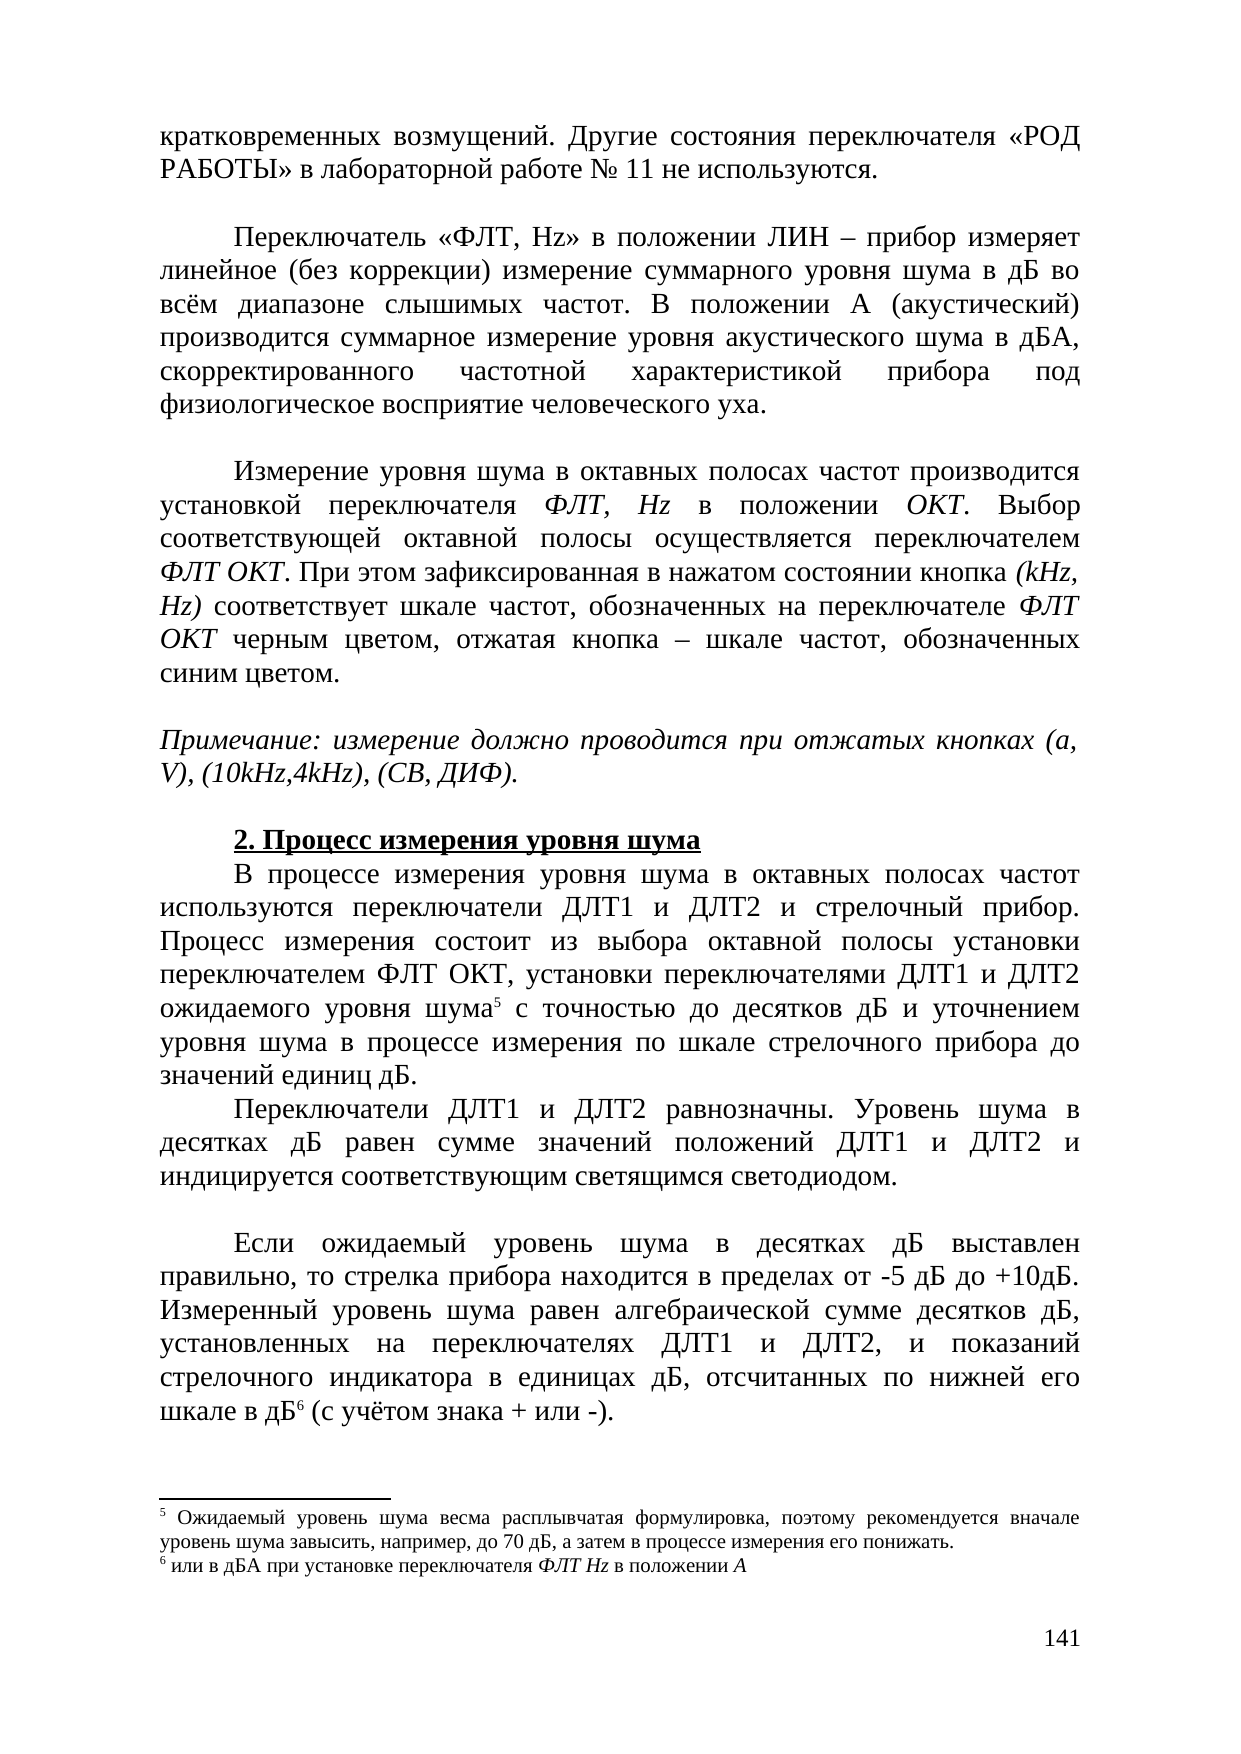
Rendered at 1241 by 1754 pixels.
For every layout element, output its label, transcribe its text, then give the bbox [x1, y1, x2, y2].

text В процессе измерения уровня шума в октавных полосах частот используются переключатели ДЛТ1 и ДЛТ2 и стрелочный прибор. Процесс измерения состоит из выбора октавной полосы установки переключателем ФЛТ ОКТ, установки переключателями ДЛТ1 и ДЛТ2 ожидаемого уровня шума с точностью до десятков дБ и уточнением уровня шума в процессе измерения по шкале стрелочного прибора до значений единиц дБ. [159, 856, 1081, 1091]
text Если ожидаемый уровень шума в десятках дБ выставлен правильно, то стрелка прибора находится в пределах от -5 дБ до +10дБ. Измеренный уровень шума равен алгебраической сумме десятков дБ, установленных на переключателях ДЛТ1 и ДЛТ2, и показаний стрелочного индикатора в единицах дБ, отсчитанных по нижней его шкале в дБ (с учётом знака + или -). [159, 1225, 1081, 1426]
text Переключатели ДЛТ1 и ДЛТ2 равнозначны. Уровень шума в десятках дБ равен сумме значений положений ДЛТ1 и ДЛТ2 и индицируется соответствующим светящимся светодиодом. [159, 1091, 1081, 1191]
text 2. Процесс измерения уровня шума [159, 822, 1081, 856]
text Переключатель «ФЛТ, Hz» в положении ЛИН – прибор измеряет линейное (без коррекции) измерение суммарного уровня шума в дБ во всём диапазоне слышимых частот. В положении А (акустический) производится суммарное измерение уровня акустического шума в дБА, скорректированного частотной характеристикой прибора под физиологическое восприятие человеческого уха. [159, 219, 1081, 420]
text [159, 118, 1081, 185]
text Примечание: измерение должно проводится при отжатых кнопках (a, V), (10kHz,4kHz), (CВ, ДИФ). [159, 722, 1081, 789]
text Измерение уровня шума в октавных полосах частот производится установкой переключателя ФЛТ, Hz в положении ОКТ. Выбор соответствующей октавной полосы осуществляется переключателем ФЛТ ОКТ. При этом зафиксированная в нажатом состоянии кнопка (kHz, Hz) соответствует шкале частот, обозначенных на переключателе ФЛТ ОКТ черным цветом, отжатая кнопка – шкале частот, обозначенных синим цветом. [159, 453, 1081, 688]
